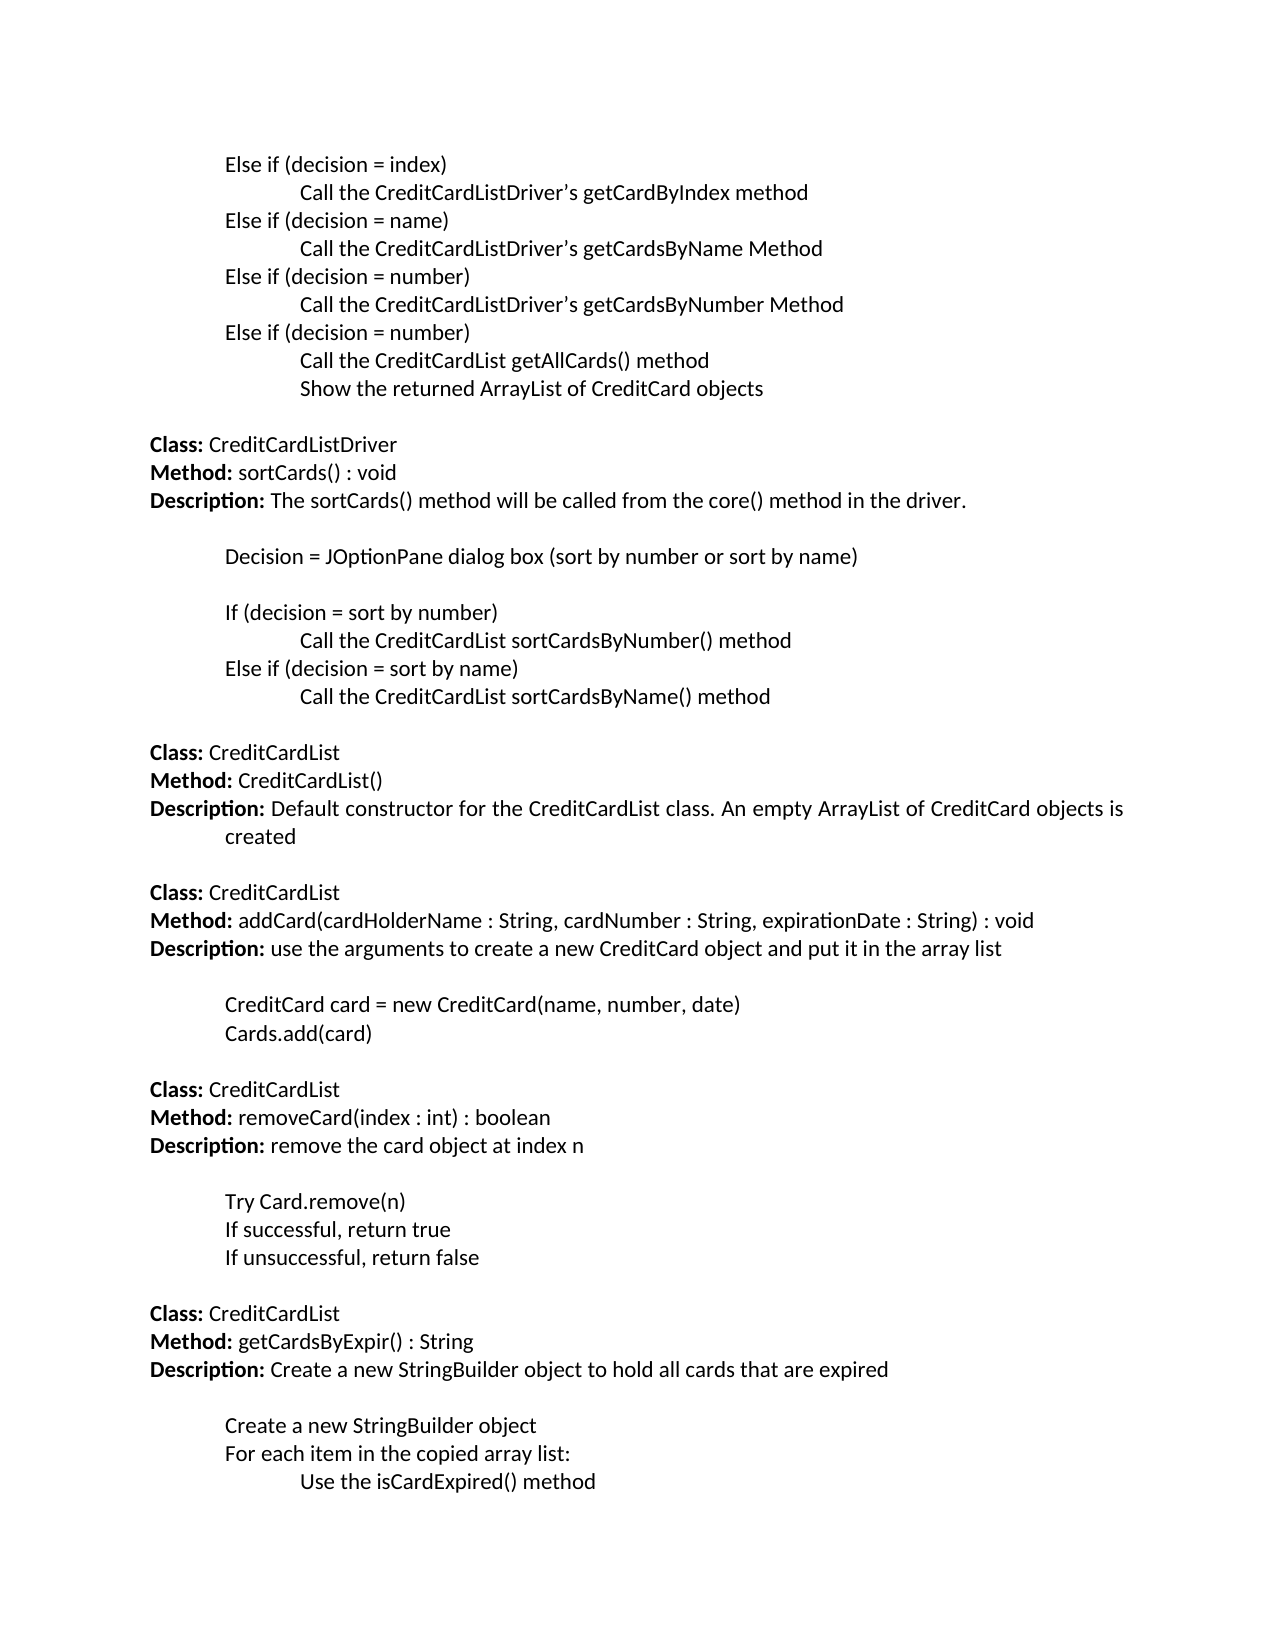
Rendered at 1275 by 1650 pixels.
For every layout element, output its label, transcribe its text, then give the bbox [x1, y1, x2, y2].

text For each item in the copied array list: [150, 1439, 1125, 1467]
text Method: sortCards() : void [150, 458, 1125, 486]
text Method: getCardsByExpir() : String [150, 1327, 1125, 1355]
text Description: remove the card object at index n [150, 1131, 1125, 1159]
text Call the CreditCardListDriver’s getCardsByName Method [300, 234, 1125, 262]
text CreditCard card = new CreditCard(name, number, date) [150, 991, 1125, 1019]
text If unsuccessful, return false [150, 1243, 1125, 1271]
text Class: CreditCardList [150, 878, 1125, 907]
text Else if (decision = index) [150, 150, 1125, 178]
text Try Card.remove(n) [150, 1187, 1125, 1215]
text Use the isCardExpired() method [150, 1467, 1125, 1495]
text Call the CreditCardList sortCardsByName() method [150, 682, 1125, 710]
text Description: use the arguments to create a new CreditCard object and put it in the array list [150, 934, 1125, 963]
text Class: CreditCardList [150, 1299, 1125, 1327]
text Else if (decision = number) [150, 262, 1125, 290]
text Description: Create a new StringBuilder object to hold all cards that are expired [150, 1355, 1125, 1383]
text Else if (decision = name) [150, 206, 1125, 234]
text Call the CreditCardList getAllCards() method [150, 346, 1125, 374]
text Method: CreditCardList() [150, 766, 1125, 794]
text Description: Default constructor for the CreditCardList class. An empty ArrayList of CreditCard objects is created [150, 794, 1125, 851]
text Call the CreditCardList sortCardsByNumber() method [150, 626, 1125, 654]
text Cards.add(card) [150, 1019, 1125, 1047]
text Call the CreditCardListDriver’s getCardsByNumber Method [300, 290, 1125, 318]
text Call the CreditCardListDriver’s getCardByIndex method [300, 178, 1125, 206]
text Method: addCard(cardHolderName : String, cardNumber : String, expirationDate : String) : void [150, 907, 1125, 934]
text Method: removeCard(index : int) : boolean [150, 1103, 1125, 1131]
text Create a new StringBuilder object [150, 1411, 1125, 1439]
text Else if (decision = number) [150, 318, 1125, 346]
text Class: CreditCardList [150, 1075, 1125, 1103]
text Decision = JOptionPane dialog box (sort by number or sort by name) [150, 542, 1125, 570]
text If successful, return true [150, 1215, 1125, 1243]
text Description: The sortCards() method will be called from the core() method in the driver. [150, 486, 1125, 514]
text Class: CreditCardListDriver [150, 430, 1125, 458]
text Show the returned ArrayList of CreditCard objects [150, 374, 1125, 402]
text Class: CreditCardList [150, 738, 1125, 766]
text Else if (decision = sort by name) [150, 654, 1125, 682]
text If (decision = sort by number) [150, 598, 1125, 626]
